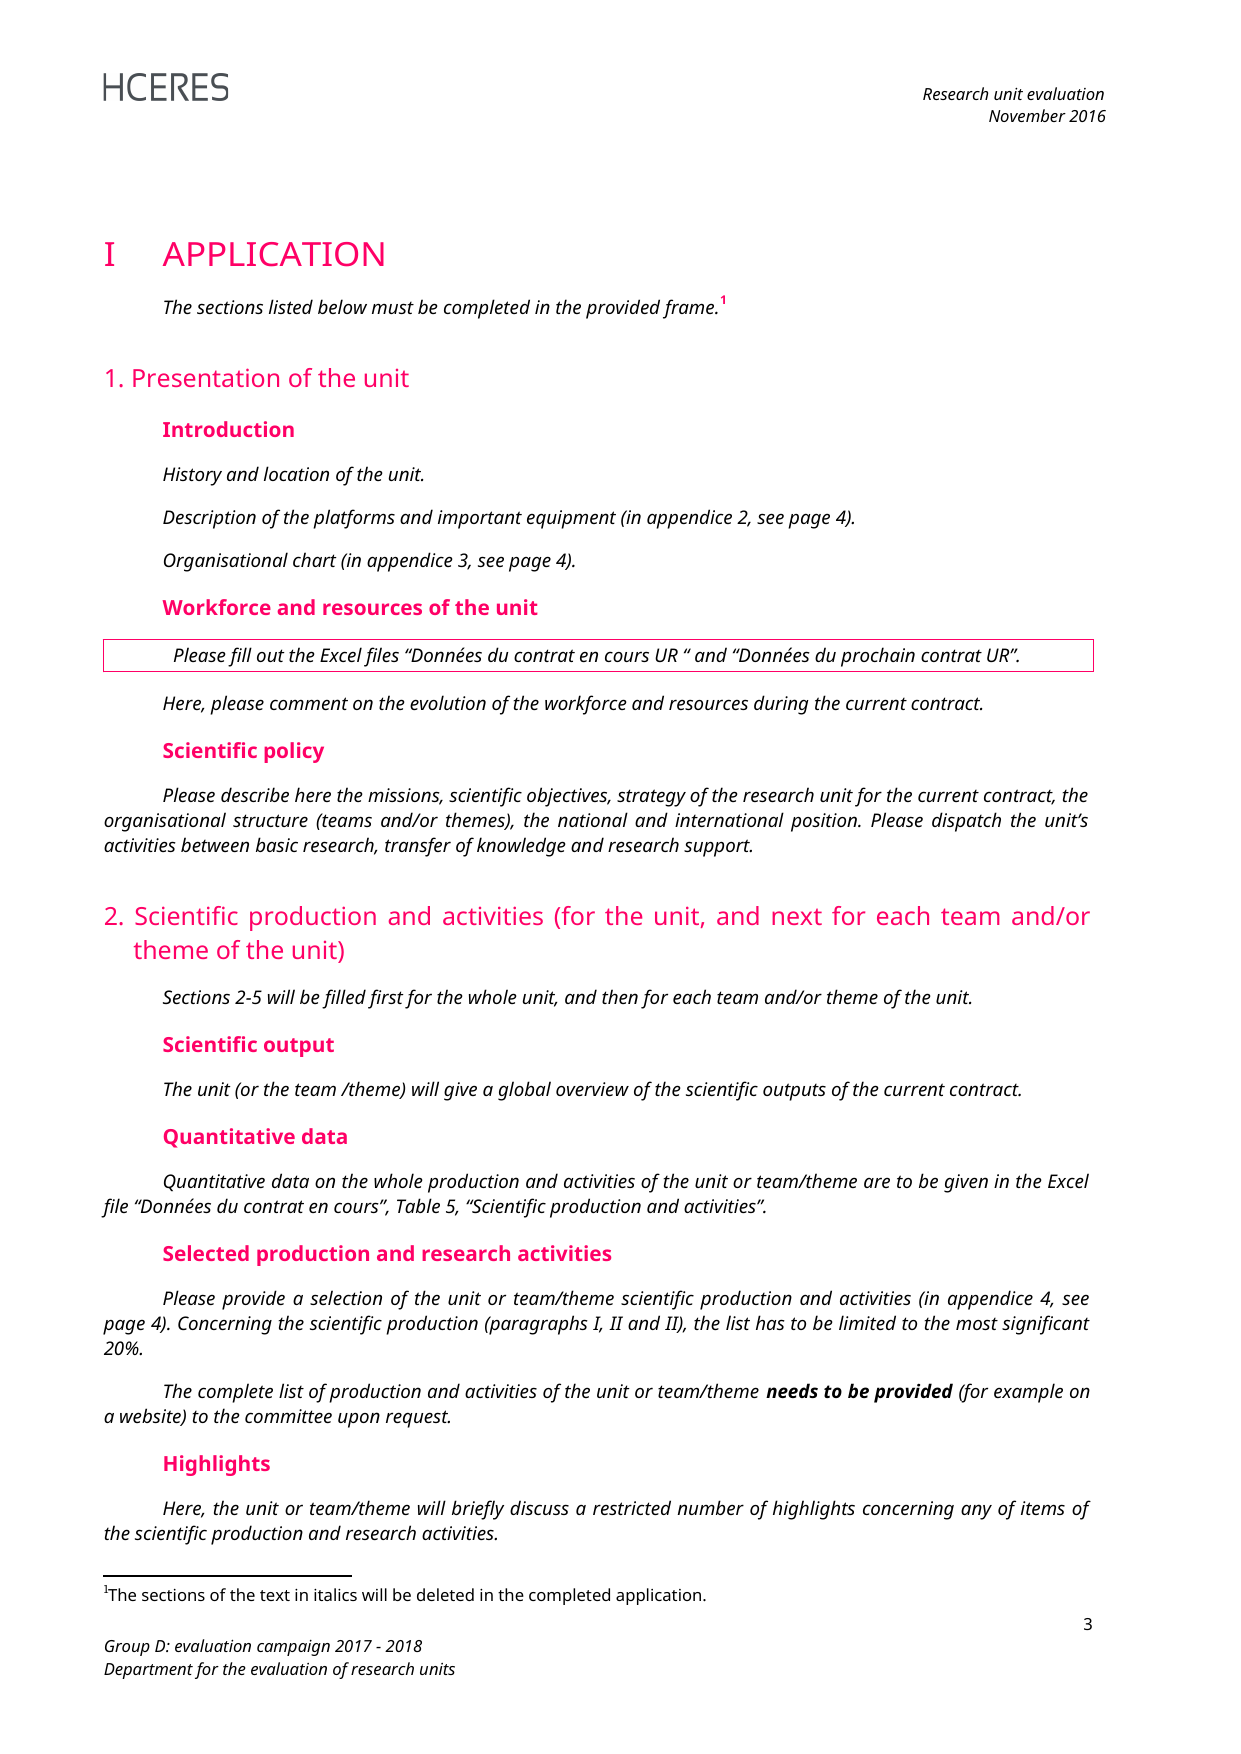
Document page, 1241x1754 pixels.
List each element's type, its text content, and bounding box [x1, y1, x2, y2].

text Quantitative data on the whole production and activities of the unit or team/theme are to be given in the Excel file “Données du contrat en cours”, Table 5, “Scientific production and activities”. [103, 1169, 1093, 1219]
text The complete list of production and activities of the unit or team/theme needs to be provided (for example on a website) to the committee upon request. [103, 1378, 1093, 1428]
text Introduction [162, 416, 1093, 444]
text Please describe here the missions, scientific objectives, strategy of the research unit for the current contract, the organisational structure (teams and/or themes), the national and international position. Please dispatch the unit’s activities between basic research, transfer of knowledge and research support. [103, 782, 1093, 857]
text I APPLICATION [103, 231, 1093, 276]
text Workforce and resources of the unit [162, 593, 1093, 621]
text Scientific output [162, 1031, 1093, 1059]
text Here, the unit or team/theme will briefly discuss a restricted number of highlights concerning any of items of the scientific production and research activities. [103, 1495, 1093, 1545]
text 2. Scientific production and activities (for the unit, and next for each team and/or theme of the unit) [103, 899, 1093, 967]
text Selected production and research activities [162, 1239, 1093, 1268]
text Organisational chart (in appendice 3, see page 4). [103, 547, 1093, 572]
text Highlights [162, 1449, 1093, 1478]
text Sections 2-5 will be filled first for the whole unit, and then for each team and/or theme of the unit. [103, 985, 1093, 1010]
text Description of the platforms and important equipment (in appendice 2, see page 4). [103, 504, 1093, 529]
text Here, please comment on the evolution of the workforce and resources during the current contract. [103, 690, 1093, 715]
text The unit (or the team /theme) will give a global overview of the scientific outputs of the current contract. [103, 1077, 1093, 1102]
text History and location of the unit. [103, 462, 1093, 487]
text Quantitative data [162, 1122, 1093, 1151]
text Please fill out the Excel files “Données du contrat en cours UR “ and “Données du prochain contrat UR”. [104, 640, 1093, 671]
text Please provide a selection of the unit or team/theme scientific production and activities (in appendice 4, see page 4). Concerning the scientific production (paragraphs I, II and II), the list has to be limited to the most significant 20%. [103, 1286, 1093, 1361]
text 1. Presentation of the unit [103, 361, 1093, 395]
text Scientific policy [162, 736, 1093, 764]
text The sections listed below must be completed in the provided frame. [103, 294, 1093, 319]
picture [103, 73, 229, 101]
